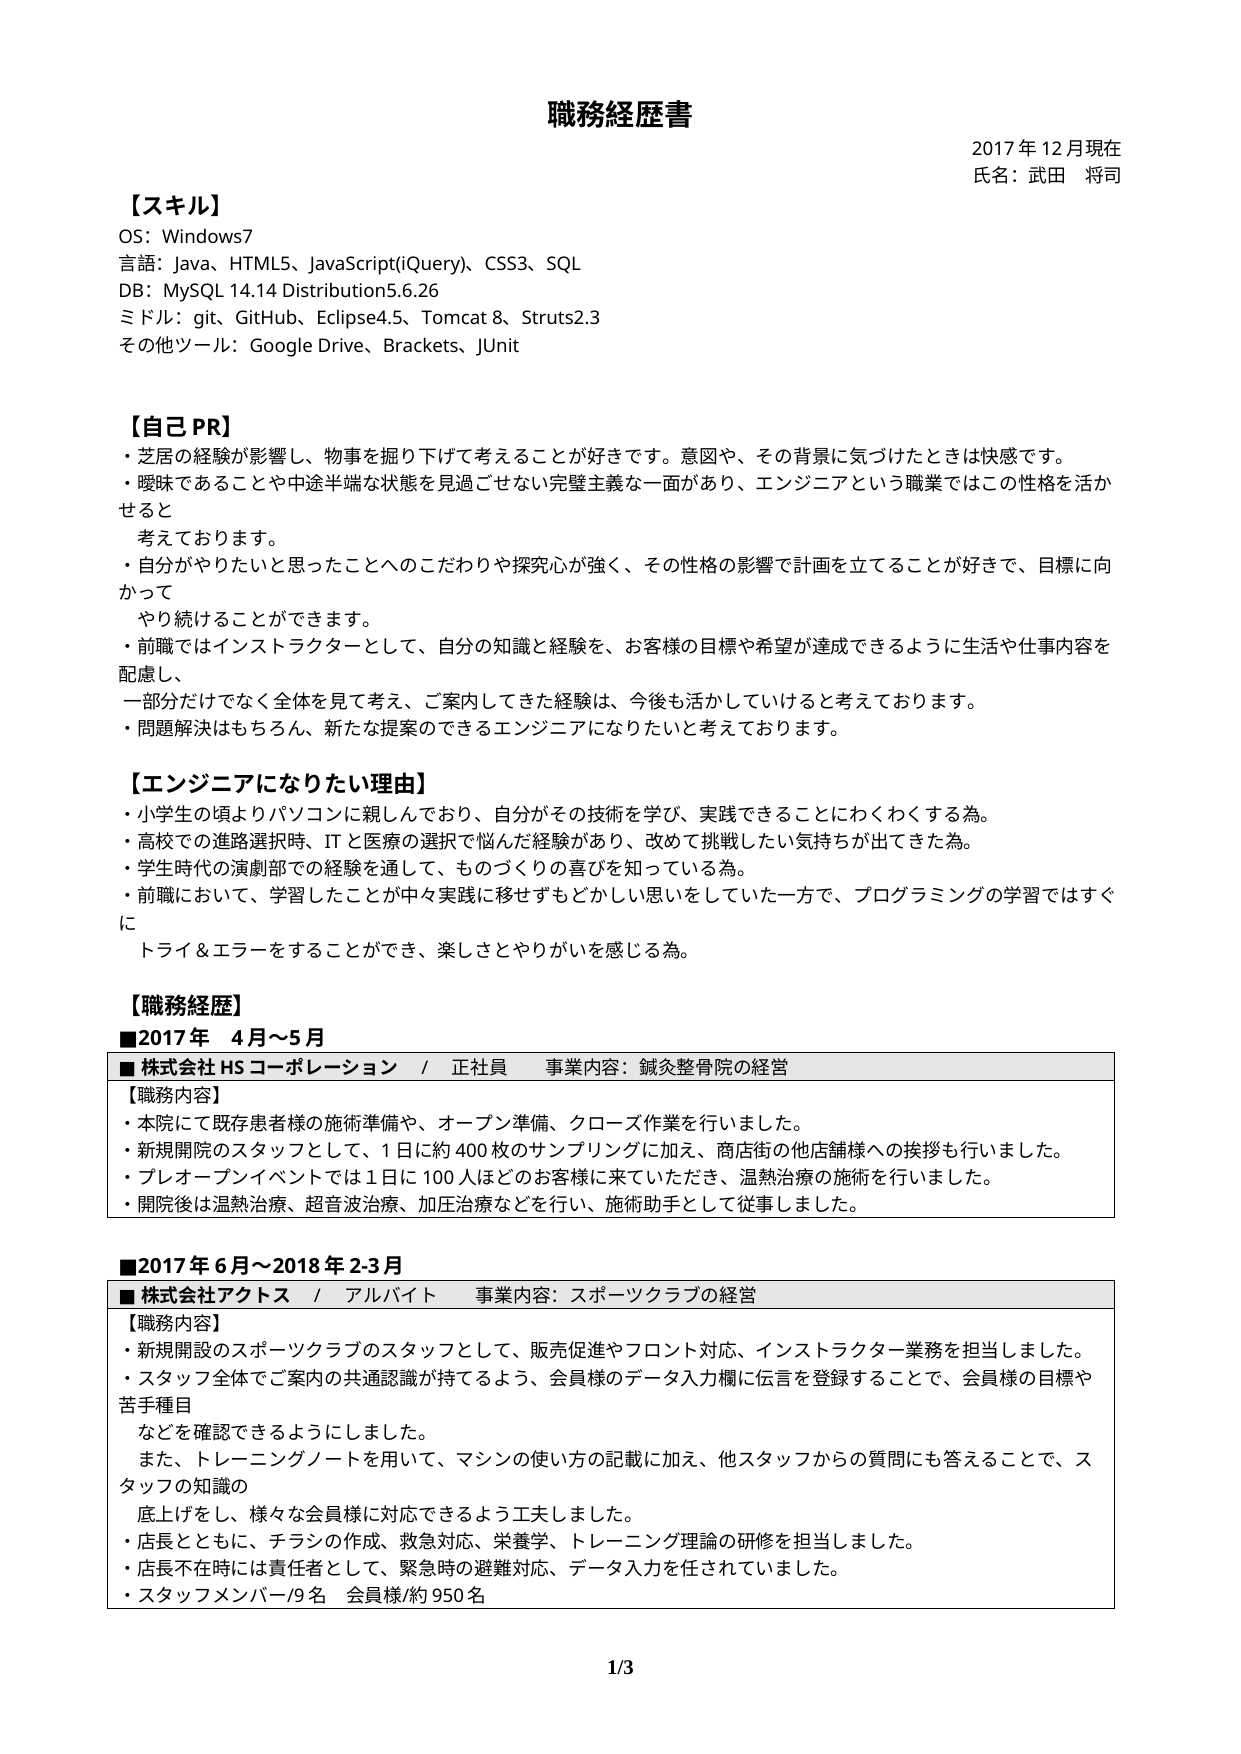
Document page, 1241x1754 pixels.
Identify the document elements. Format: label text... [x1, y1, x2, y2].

table_cell 【職務内容】 ・本院にて既存患者様の施術準備や、オープン準備、クローズ作業を行いました。 ・新規開院のスタッフとして、1日に約400枚のサンプリングに加え、商店街の他店舗様への挨拶も行いました。 ・プレオープンイベントでは１日に100人ほどのお客様に来ていただき、温熱治療の施術を行いました。 ・開院後は温熱治療、超音波治療、加圧治療などを行い、施術助手として従事しました。 [108, 1081, 1114, 1217]
text 【スキル】 OS：Windows7 [118, 188, 1122, 249]
text 氏名：武田 将司 [118, 161, 1122, 188]
text その他ツール：Google Drive、Brackets、JUnit [118, 330, 1122, 357]
text ・学生時代の演劇部での経験を通して、ものづくりの喜びを知っている為。 [118, 854, 1122, 881]
text やり続けることができます。 [118, 605, 1122, 632]
text ■2017年 4月～5月 [118, 1021, 1122, 1052]
text 2017年12月現在 [118, 134, 1122, 161]
text DB：MySQL 14.14 Distribution5.6.26 [118, 276, 1122, 303]
text 考えております。 [118, 523, 1122, 551]
text ・前職ではインストラクターとして、自分の知識と経験を、お客様の目標や希望が達成できるように生活や仕事内容を配慮し、 [118, 632, 1122, 686]
text ・問題解決はもちろん、新たな提案のできるエンジニアになりたいと考えております。 [118, 714, 1122, 741]
table_header ■ 株式会社HSコーポレーション / 正社員 事業内容：鍼灸整骨院の経営 [108, 1053, 1114, 1080]
text ・小学生の頃よりパソコンに親しんでおり、自分がその技術を学び、実践できることにわくわくする為。 [118, 799, 1122, 827]
text 職務経歴書 [118, 92, 1122, 134]
table_cell 【職務内容】 ・新規開設のスポーツクラブのスタッフとして、販売促進やフロント対応、インストラクター業務を担当しました。 ・スタッフ全体でご案内の共通認識が持てるよう、会員様のデータ入力欄に伝言を登録することで、会員様の目標や苦手種目 などを確認できるようにしました。 また、トレーニングノートを用いて、マシンの使い方の記載に加え、他スタッフからの質問にも答えることで、スタッフの知識の 底上げをし、様々な会員様に対応できるよう工夫しました。 ・店長とともに、チラシの作成、救急対応、栄養学、トレーニング理論の研修を担当しました。 ・店長不在時には責任者として、緊急時の避難対応、データ入力を任されていました。 ・スタッフメンバー/9名 会員様/約950名 [108, 1309, 1114, 1608]
text ・自分がやりたいと思ったことへのこだわりや探究心が強く、その性格の影響で計画を立てることが好きで、目標に向かって [118, 551, 1122, 605]
text 【自己PR】 [118, 408, 1122, 442]
text ■2017年6月～2018年2-3月 [118, 1249, 1122, 1279]
text トライ＆エラーをすることができ、楽しさとやりがいを感じる為。 [118, 936, 1122, 963]
text ・高校での進路選択時、ITと医療の選択で悩んだ経験があり、改めて挑戦したい気持ちが出てきた為。 [118, 827, 1122, 854]
text 言語：Java、HTML5、JavaScript(iQuery)、CSS3、SQL [118, 249, 1122, 276]
text 【エンジニアになりたい理由】 [118, 766, 1122, 799]
text ・芝居の経験が影響し、物事を掘り下げて考えることが好きです。意図や、その背景に気づけたときは快感です。 [118, 442, 1122, 469]
text ・曖昧であることや中途半端な状態を見過ごせない完璧主義な一面があり、エンジニアという職業ではこの性格を活かせると [118, 469, 1122, 523]
text ・前職において、学習したことが中々実践に移せずもどかしい思いをしていた一方で、プログラミングの学習ではすぐに [118, 881, 1122, 936]
table_header ■ 株式会社アクトス / アルバイト 事業内容：スポーツクラブの経営 [108, 1281, 1114, 1308]
text ミドル：git、GitHub、Eclipse4.5、Tomcat 8、Struts2.3 [118, 303, 1122, 330]
text 【職務経歴】 [118, 988, 1122, 1021]
text 一部分だけでなく全体を見て考え、ご案内してきた経験は、今後も活かしていけると考えております。 [118, 686, 1122, 714]
